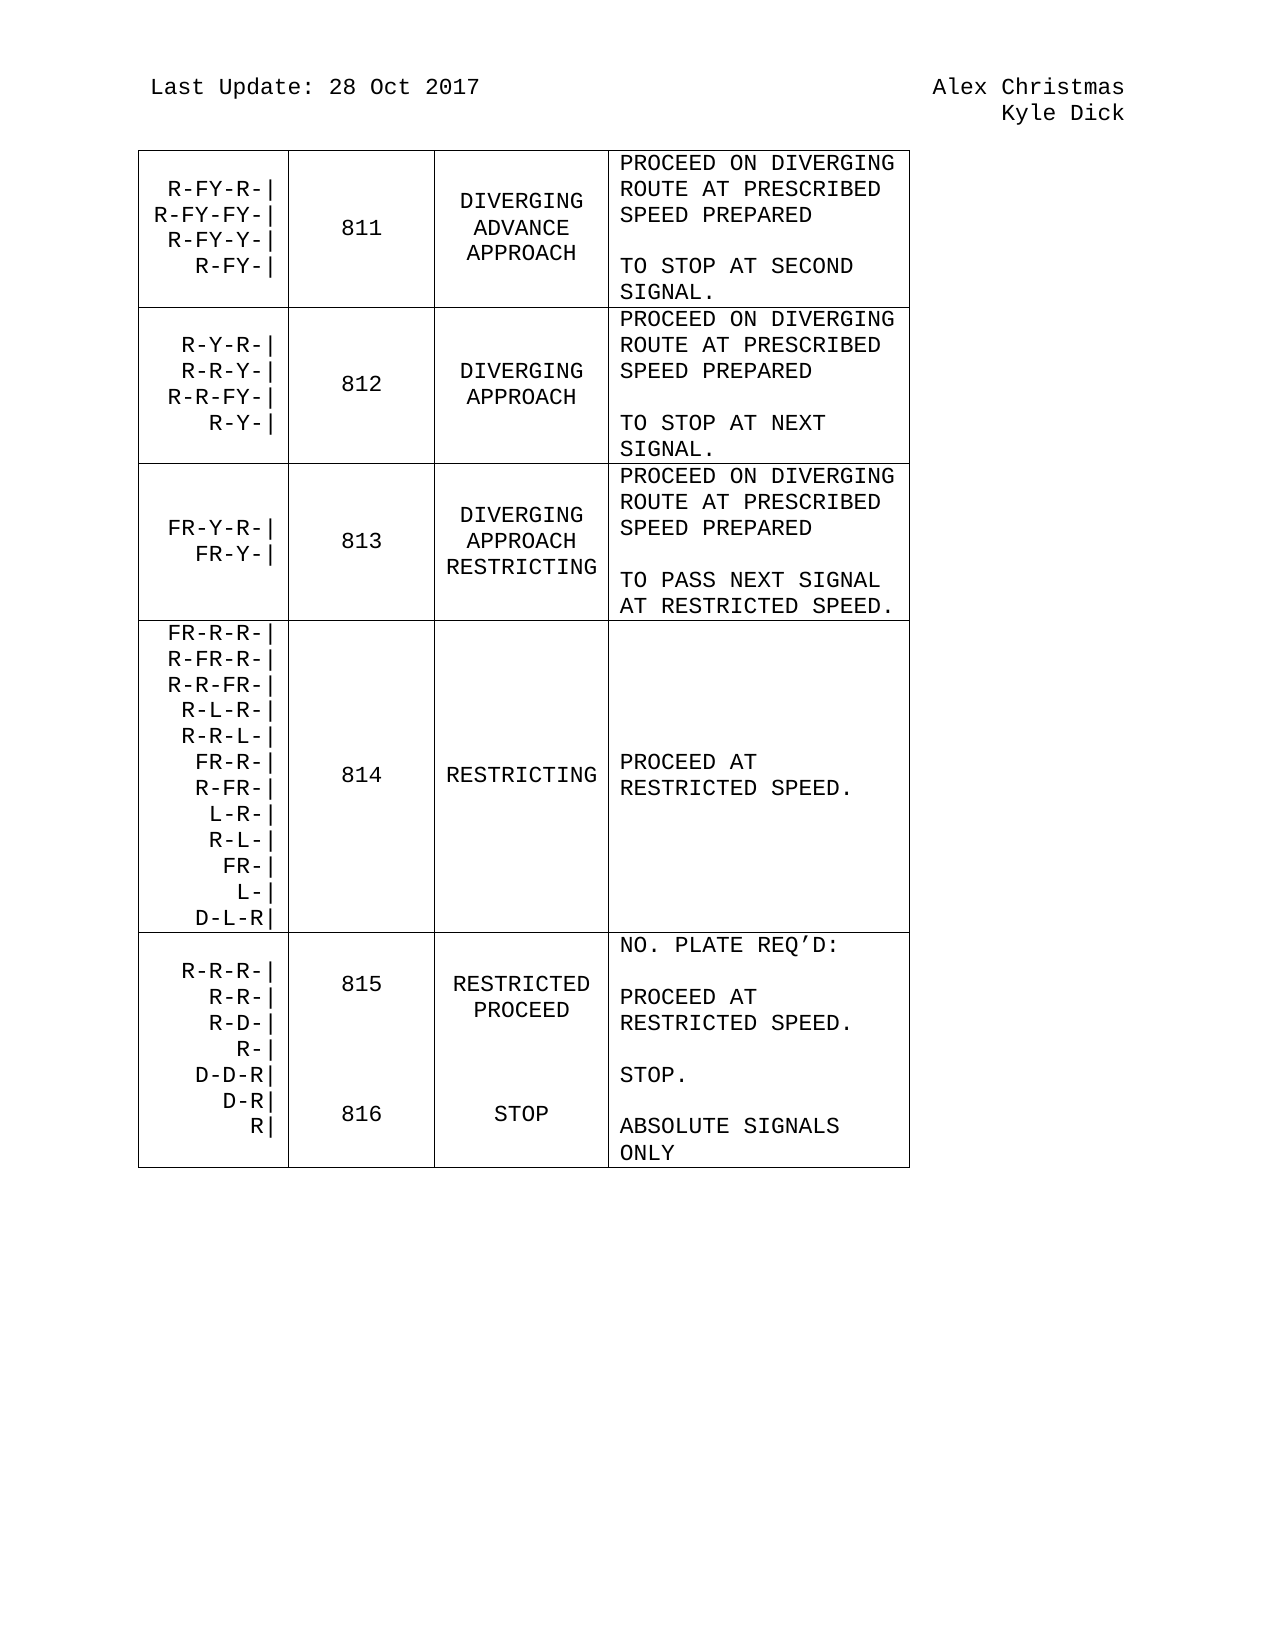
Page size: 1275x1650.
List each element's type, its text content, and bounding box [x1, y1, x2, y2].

table_cell FR-R-R-| R-FR-R-| R-R-FR-| R-L-R-| R-R-L-| FR-R-| R-FR-| L-R-| R-L-| FR-| L-| D-L-R| [139, 621, 288, 932]
table_cell 813 [289, 464, 434, 620]
table_cell 814 [289, 621, 434, 932]
table_cell 811 [289, 151, 434, 307]
table_cell RESTRICTED PROCEED STOP [435, 933, 608, 1167]
table_cell 812 [289, 308, 434, 463]
table_cell PROCEED AT RESTRICTED SPEED. [609, 621, 909, 932]
table_cell R-FY-R-| R-FY-FY-| R-FY-Y-| R-FY-| [139, 151, 288, 307]
table_cell DIVERGING APPROACH RESTRICTING [435, 464, 608, 620]
table_cell PROCEED ON DIVERGING ROUTE AT PRESCRIBED SPEED PREPARED TO PASS NEXT SIGNAL AT RESTRICTED SPEED. [609, 464, 909, 620]
table_cell DIVERGING ADVANCE APPROACH [435, 151, 608, 307]
table_cell R-R-R-| R-R-| R-D-| R-| D-D-R| D-R| R| [139, 933, 288, 1167]
table_cell 815 816 [289, 933, 434, 1167]
table_cell RESTRICTING [435, 621, 608, 932]
table_cell DIVERGING APPROACH [435, 308, 608, 463]
table_cell PROCEED ON DIVERGING ROUTE AT PRESCRIBED SPEED PREPARED TO STOP AT NEXT SIGNAL. [609, 308, 909, 463]
table_cell NO. PLATE REQ’D: PROCEED AT RESTRICTED SPEED. STOP. ABSOLUTE SIGNALS ONLY [609, 933, 909, 1167]
table_cell PROCEED ON DIVERGING ROUTE AT PRESCRIBED SPEED PREPARED TO STOP AT SECOND SIGNAL. [609, 151, 909, 307]
table_cell FR-Y-R-| FR-Y-| [139, 464, 288, 620]
table_cell R-Y-R-| R-R-Y-| R-R-FY-| R-Y-| [139, 308, 288, 463]
